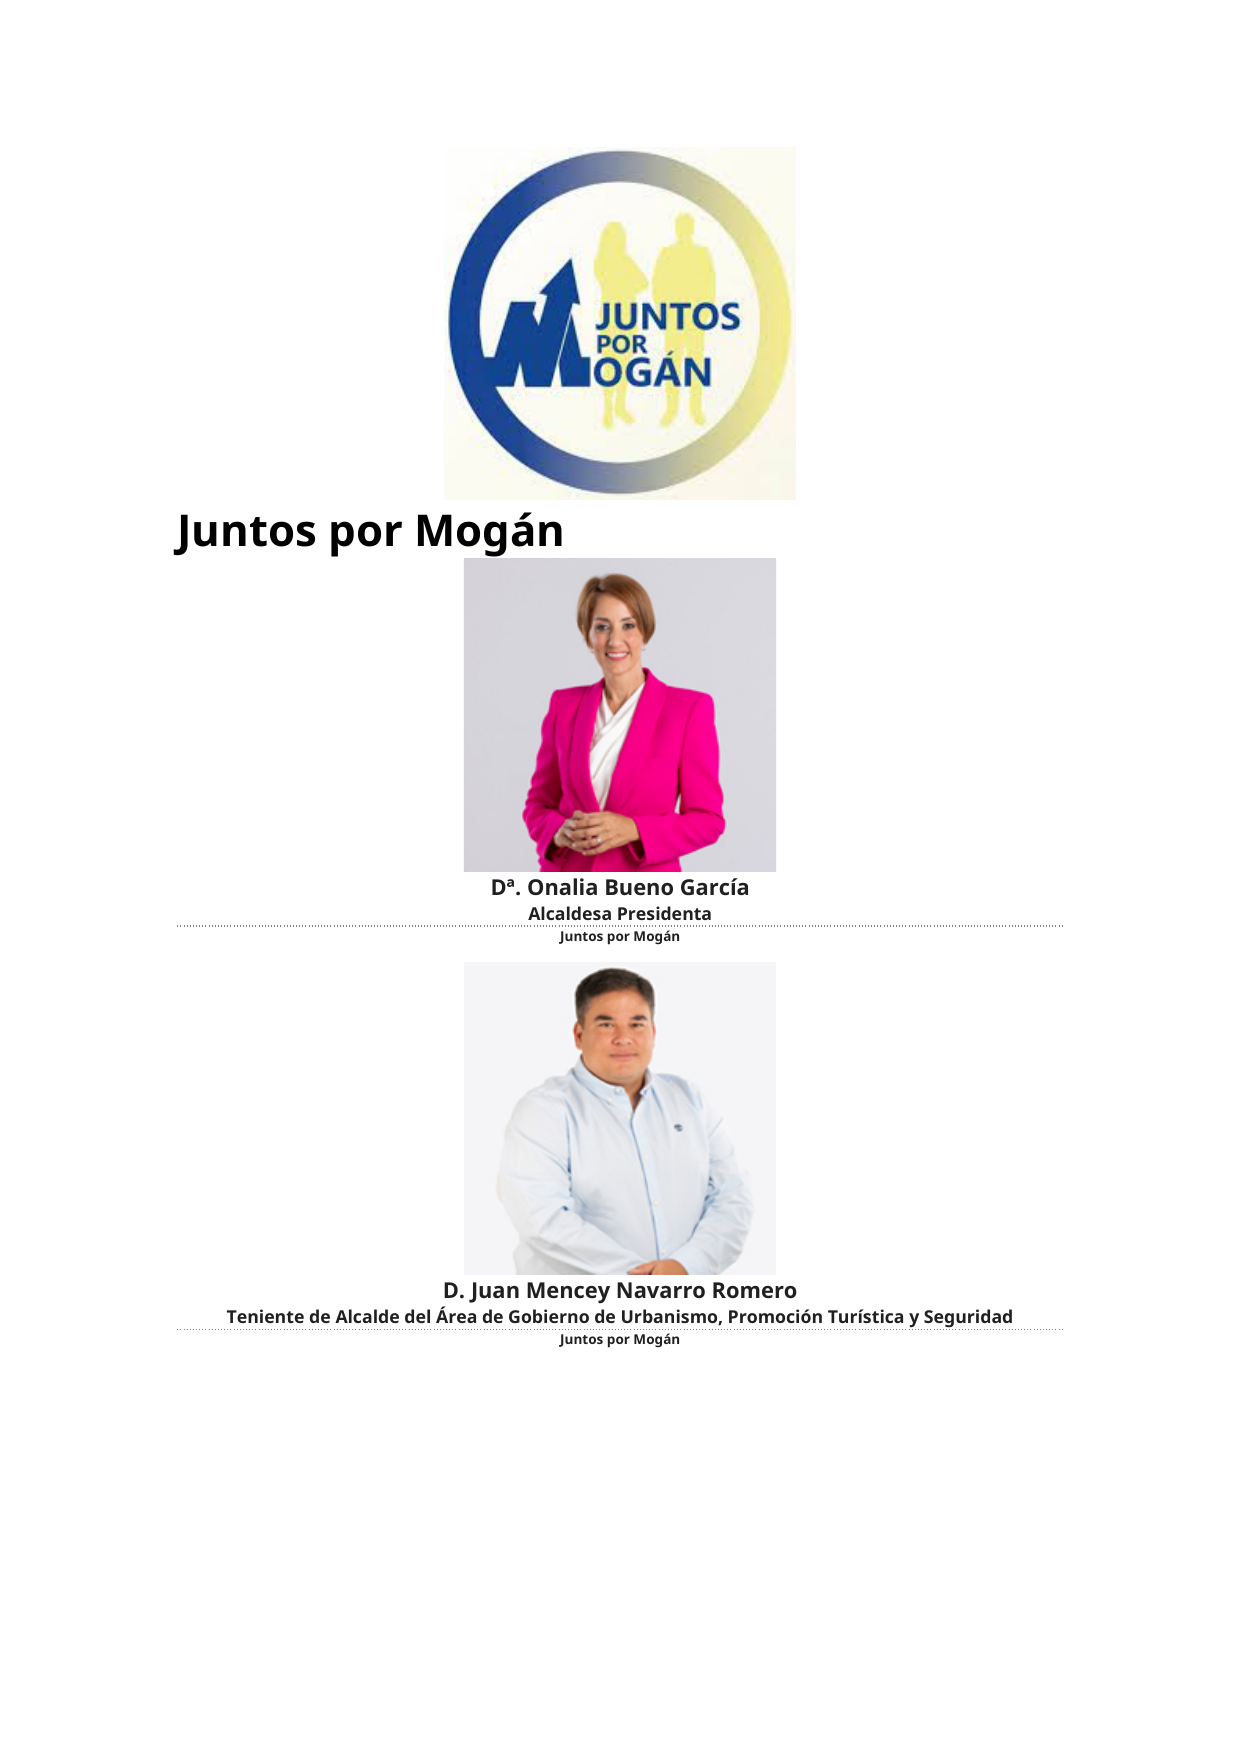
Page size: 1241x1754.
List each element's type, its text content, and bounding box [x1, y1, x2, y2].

text D. Juan Mencey Navarro Romero [177, 1274, 1063, 1304]
picture [444, 147, 796, 500]
picture [463, 558, 777, 872]
text Alcaldesa Presidenta [177, 901, 1063, 925]
text Teniente de Alcalde del Área de Gobierno de Urbanismo, Promoción Turística y Seguridad [177, 1304, 1063, 1329]
picture [463, 962, 777, 1275]
text Dª. Onalia Bueno García [177, 871, 1063, 901]
text Juntos por Mogán [177, 1329, 1063, 1349]
text Juntos por Mogán [177, 499, 1063, 559]
text Juntos por Mogán [177, 925, 1063, 945]
